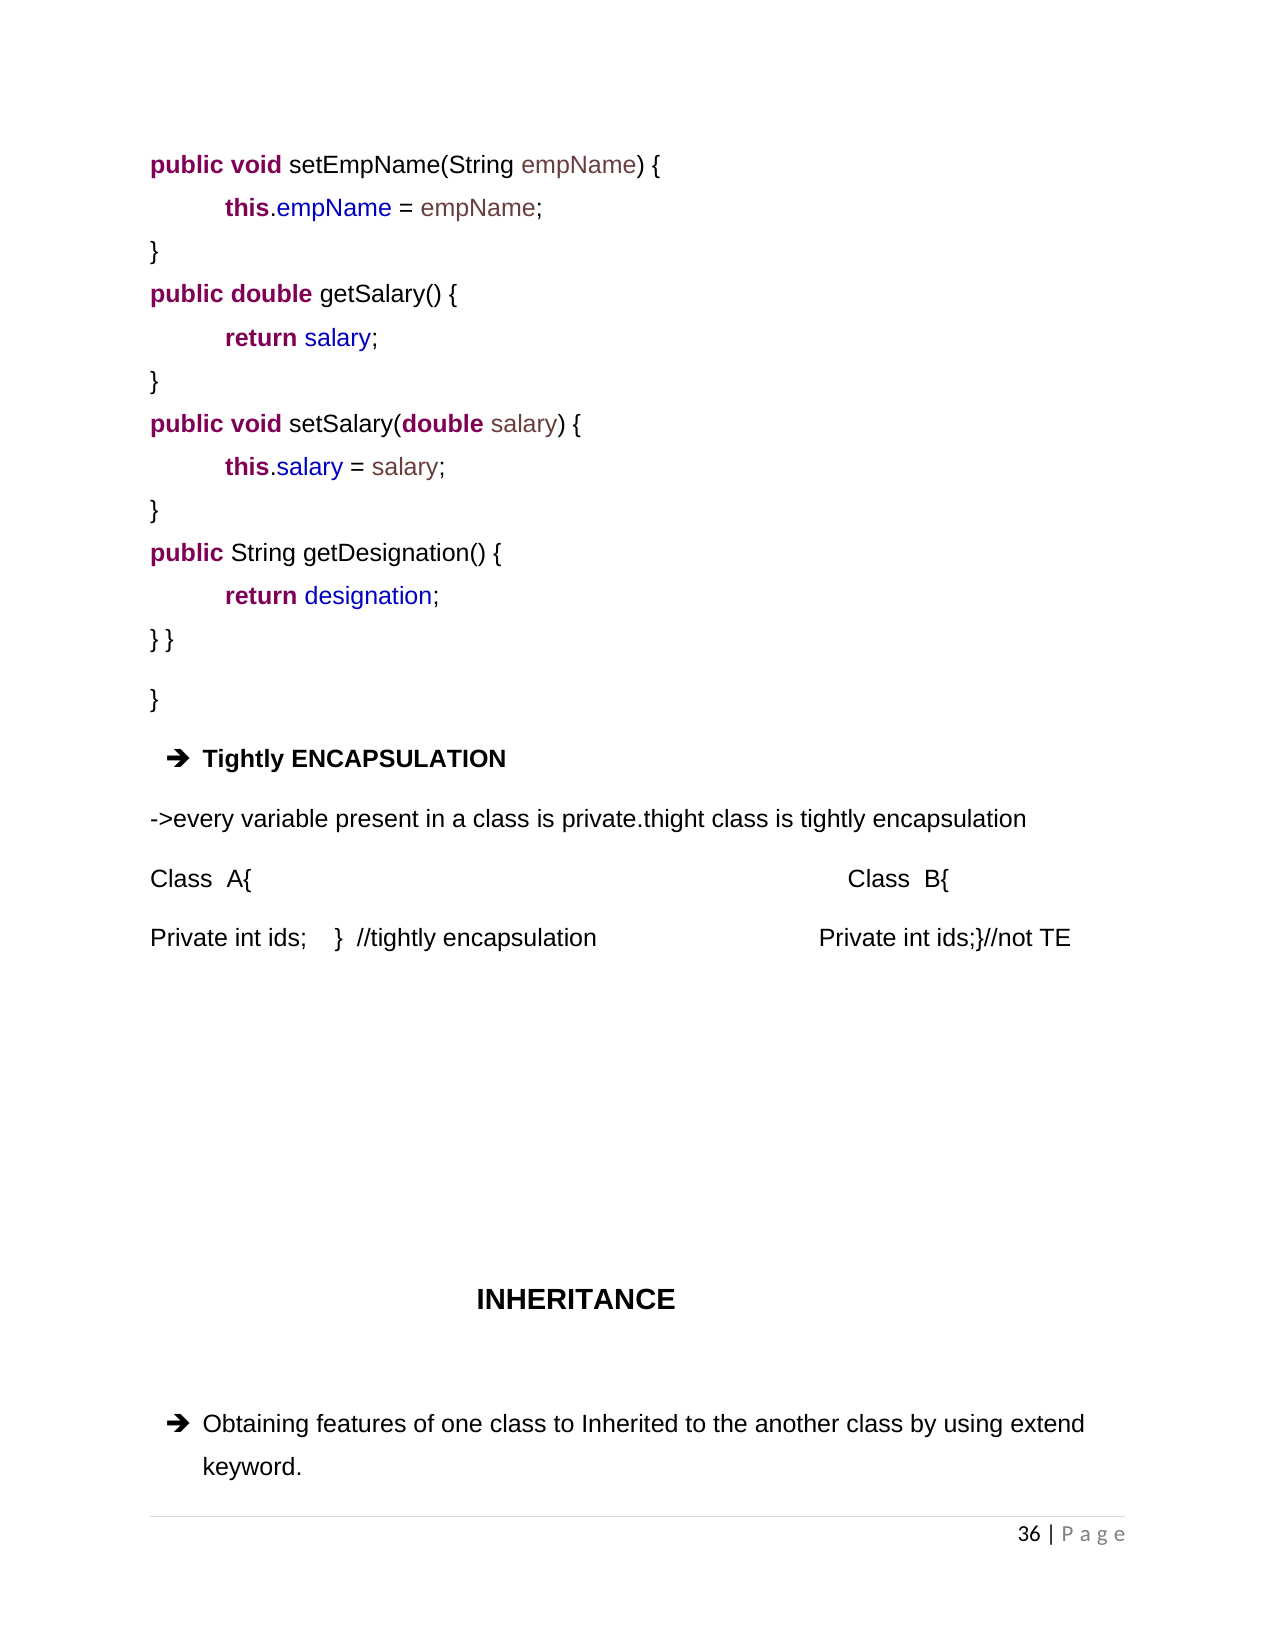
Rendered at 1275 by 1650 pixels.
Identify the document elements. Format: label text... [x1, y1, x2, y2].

text public double getSalary() { [150, 279, 1125, 308]
text return designation; [150, 581, 1125, 610]
text INHERITANCE [150, 1282, 1125, 1316]
text ->every variable present in a class is private.thight class is tightly encapsulation [150, 804, 1125, 833]
text Class A{ Class B{ [150, 864, 1125, 892]
list Tightly ENCAPSULATION [165, 744, 1125, 773]
text } [150, 236, 1125, 265]
text this.salary = salary; [150, 452, 1125, 481]
text } [150, 366, 1125, 394]
text } [150, 684, 1125, 713]
text return salary; [150, 322, 1125, 351]
text } } [150, 624, 1125, 653]
text } [150, 495, 1125, 524]
text public void setSalary(double salary) { [150, 409, 1125, 437]
text public String getDesignation() { [150, 538, 1125, 567]
text public void setEmpName(String empName) { [150, 150, 1125, 179]
list Obtaining features of one class to Inherited to the another class by using extend keyword. [165, 1409, 1125, 1481]
text Private int ids; } //tightly encapsulation Private int ids;}//not TE [150, 923, 1125, 952]
text this.empName = empName; [150, 193, 1125, 222]
